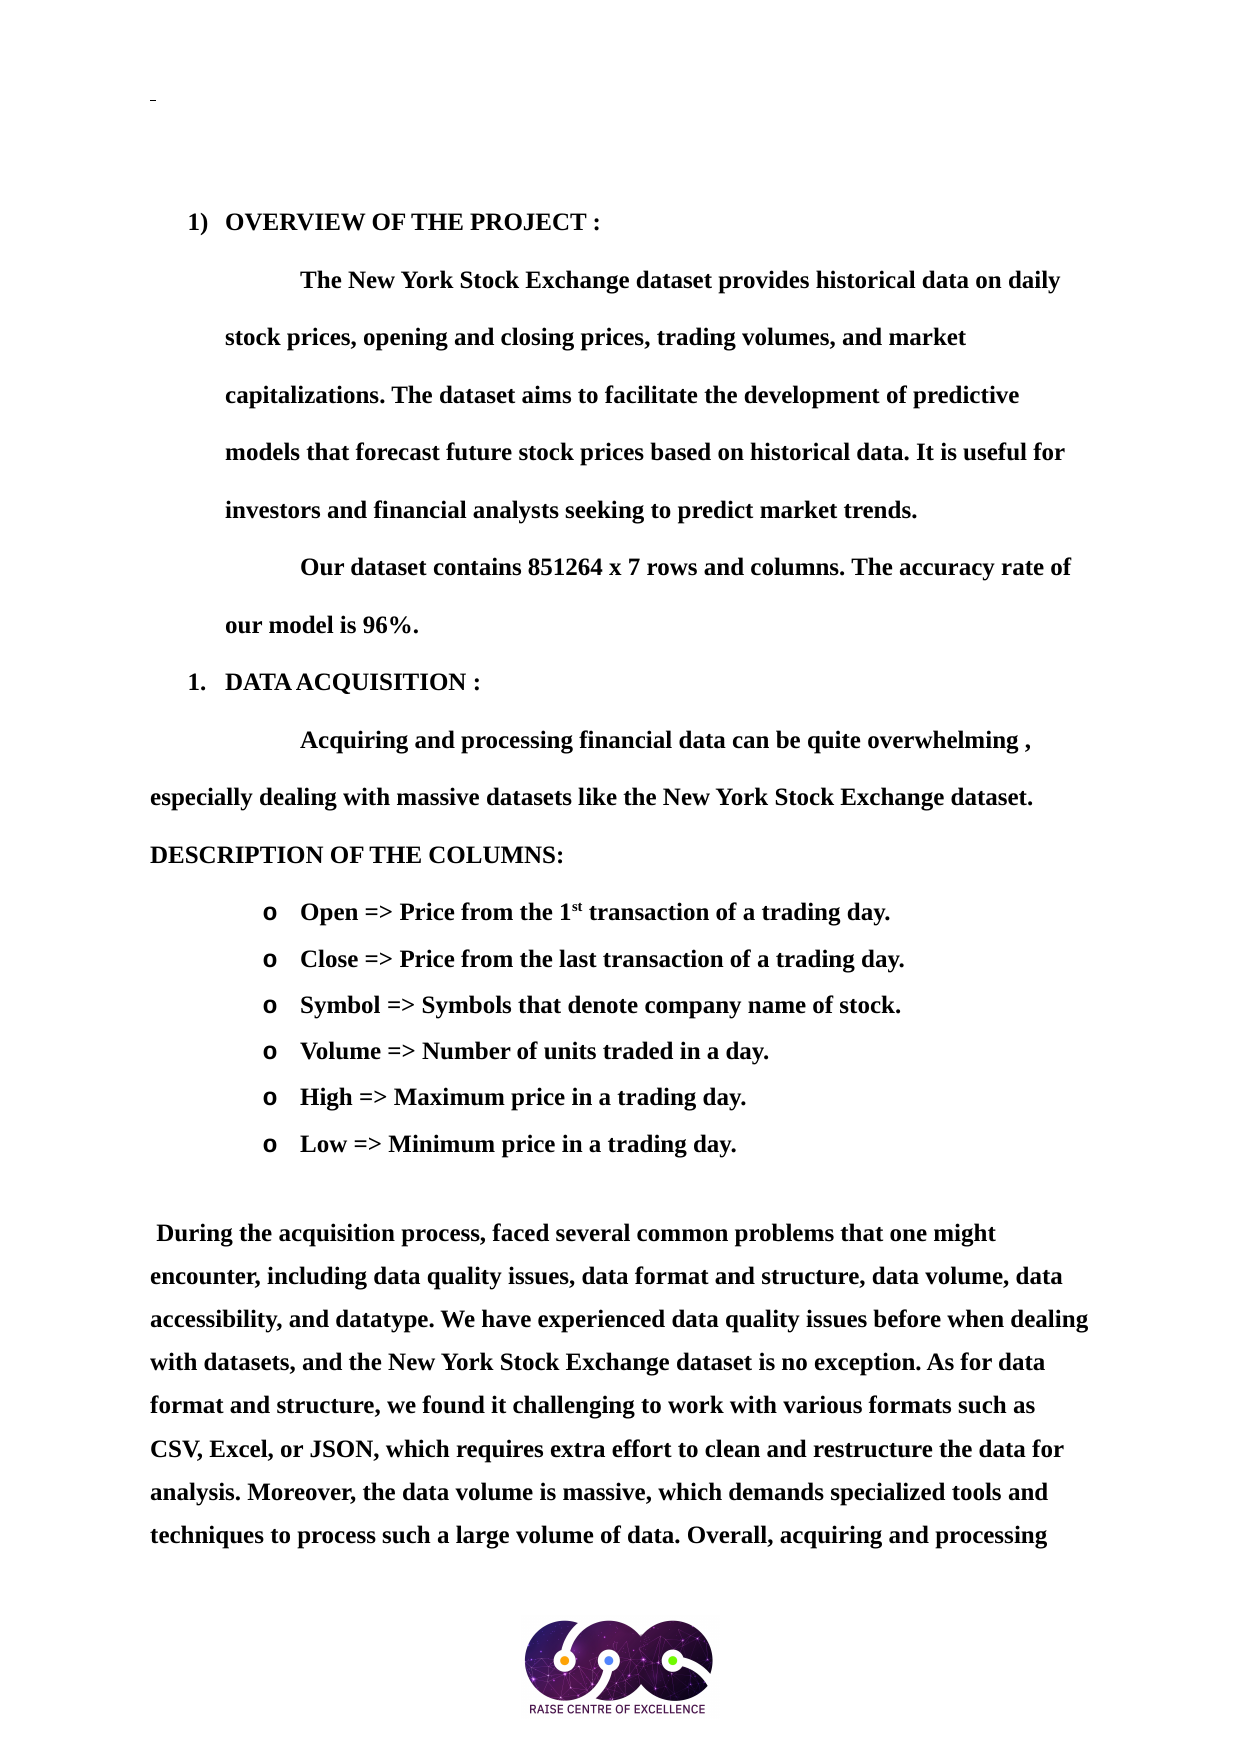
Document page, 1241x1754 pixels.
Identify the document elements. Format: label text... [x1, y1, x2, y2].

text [150, 1218, 1090, 1549]
list OVERVIEW OF THE PROJECT : [187, 207, 1090, 236]
list Our dataset contains 851264 x 7 rows and columns. The accuracy rate of our model is 96%. [225, 552, 1090, 639]
list Open => Price from the 1st transaction of a trading day. [262, 897, 1090, 928]
text DESCRIPTION OF THE COLUMNS: [150, 840, 1090, 869]
list DATA ACQUISITION : [187, 667, 1090, 696]
list Symbol => Symbols that denote company name of stock. [262, 990, 1090, 1021]
list Low => Minimum price in a trading day. [262, 1129, 1090, 1159]
list High => Maximum price in a trading day. [262, 1082, 1090, 1113]
text Acquiring and processing financial data can be quite overwhelming , especially dealing with massive datasets like the New York Stock Exchange dataset. [150, 725, 1090, 811]
list The New York Stock Exchange dataset provides historical data on daily stock prices, opening and closing prices, trading volumes, and market capitalizations. The dataset aims to facilitate the development of predictive models that forecast future stock prices based on historical data. It is useful for investors and financial analysts seeking to predict market trends. [225, 265, 1090, 524]
picture [520, 1615, 720, 1719]
list Volume => Number of units traded in a day. [262, 1036, 1090, 1067]
list Close => Price from the last transaction of a trading day. [262, 944, 1090, 974]
